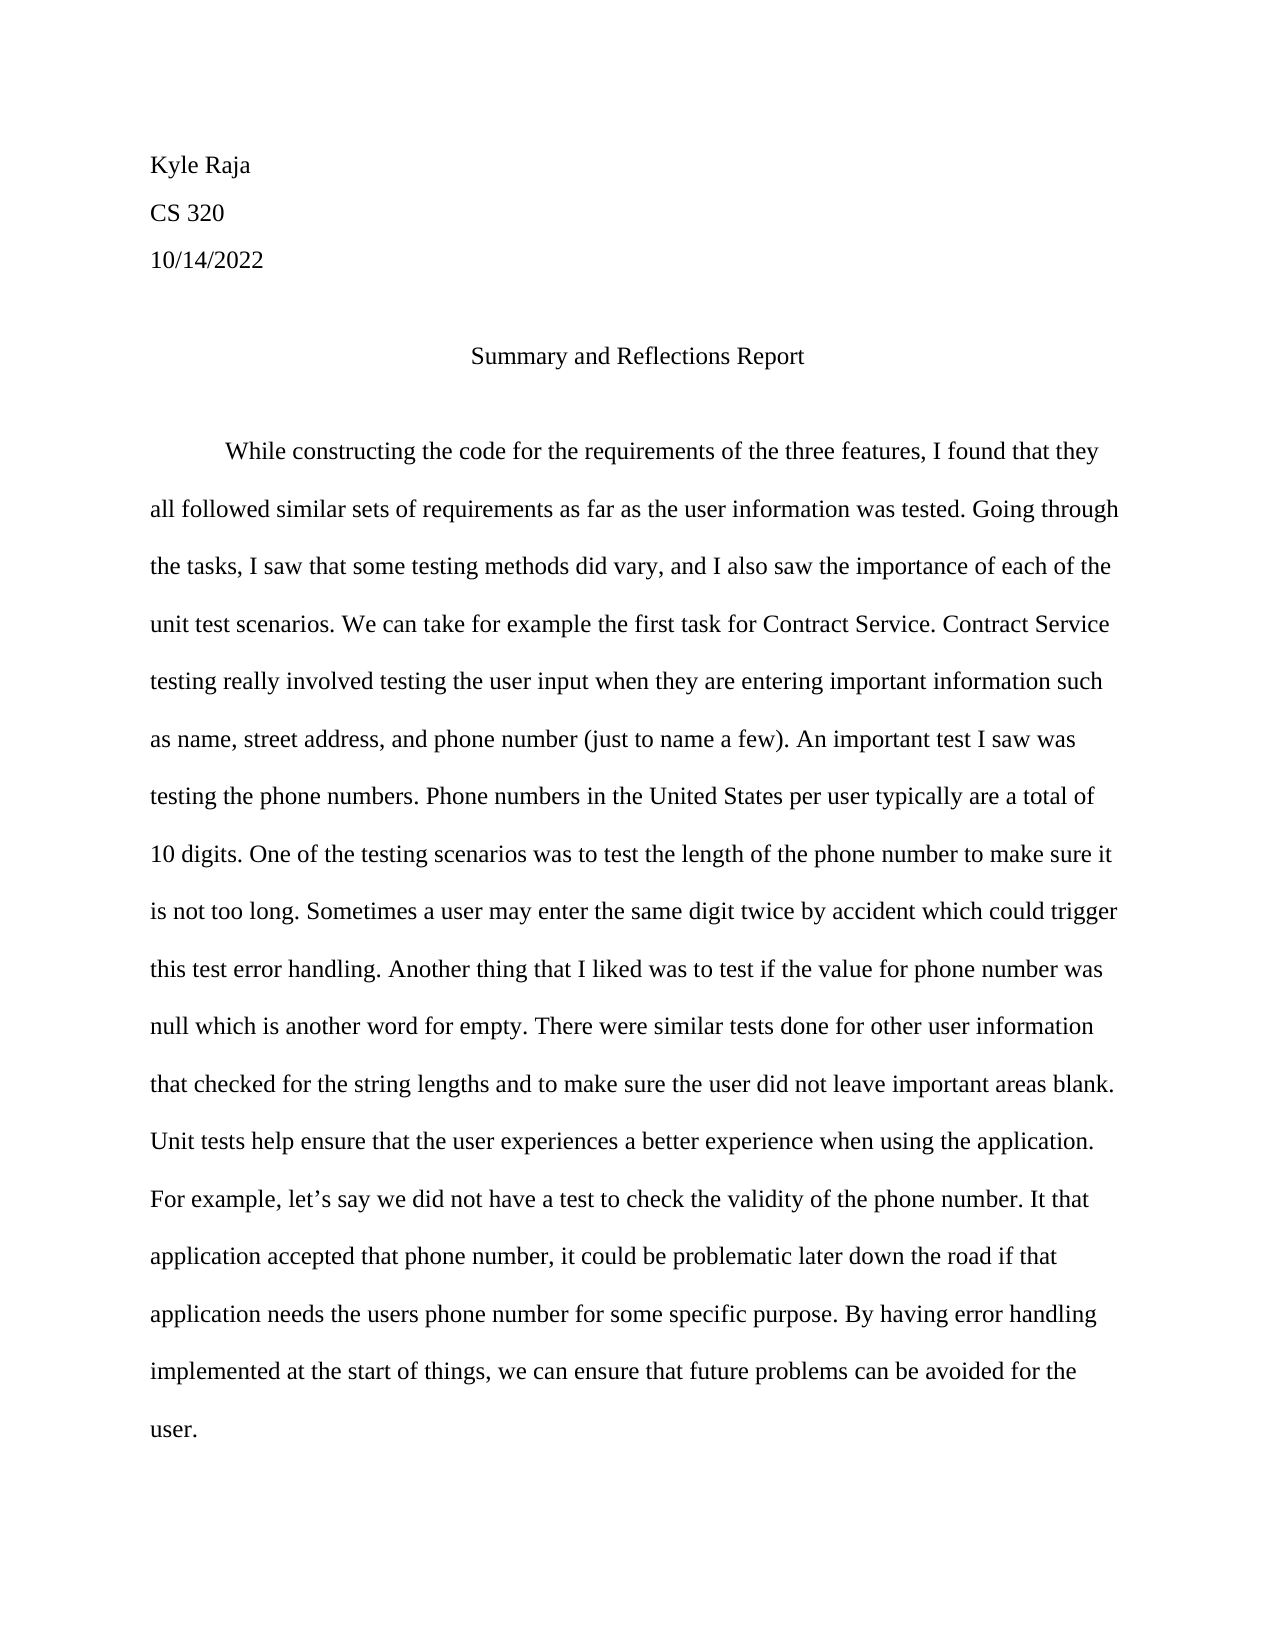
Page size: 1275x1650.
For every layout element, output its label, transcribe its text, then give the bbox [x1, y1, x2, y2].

text Kyle Raja [150, 150, 1125, 179]
text CS 320 [150, 198, 1125, 226]
text While constructing the code for the requirements of the three features, I found that they all followed similar sets of requirements as far as the user information was tested. Going through the tasks, I saw that some testing methods did vary, and I also saw the importance of each of the unit test scenarios. We can take for example the first task for Contract Service. Contract Service testing really involved testing the user input when they are entering important information such as name, street address, and phone number (just to name a few). An important test I saw was testing the phone numbers. Phone numbers in the United States per user typically are a total of 10 digits. One of the testing scenarios was to test the length of the phone number to make sure it is not too long. Sometimes a user may enter the same digit twice by accident which could trigger this test error handling. Another thing that I liked was to test if the value for phone number was null which is another word for empty. There were similar tests done for other user information that checked for the string lengths and to make sure the user did not leave important areas blank. Unit tests help ensure that the user experiences a better experience when using the application. For example, let’s say we did not have a test to check the validity of the phone number. It that application accepted that phone number, it could be problematic later down the road if that application needs the users phone number for some specific purpose. By having error handling implemented at the start of things, we can ensure that future problems can be avoided for the user. [150, 436, 1125, 1442]
text 10/14/2022 [150, 245, 1125, 274]
text Summary and Reflections Report [150, 341, 1125, 369]
